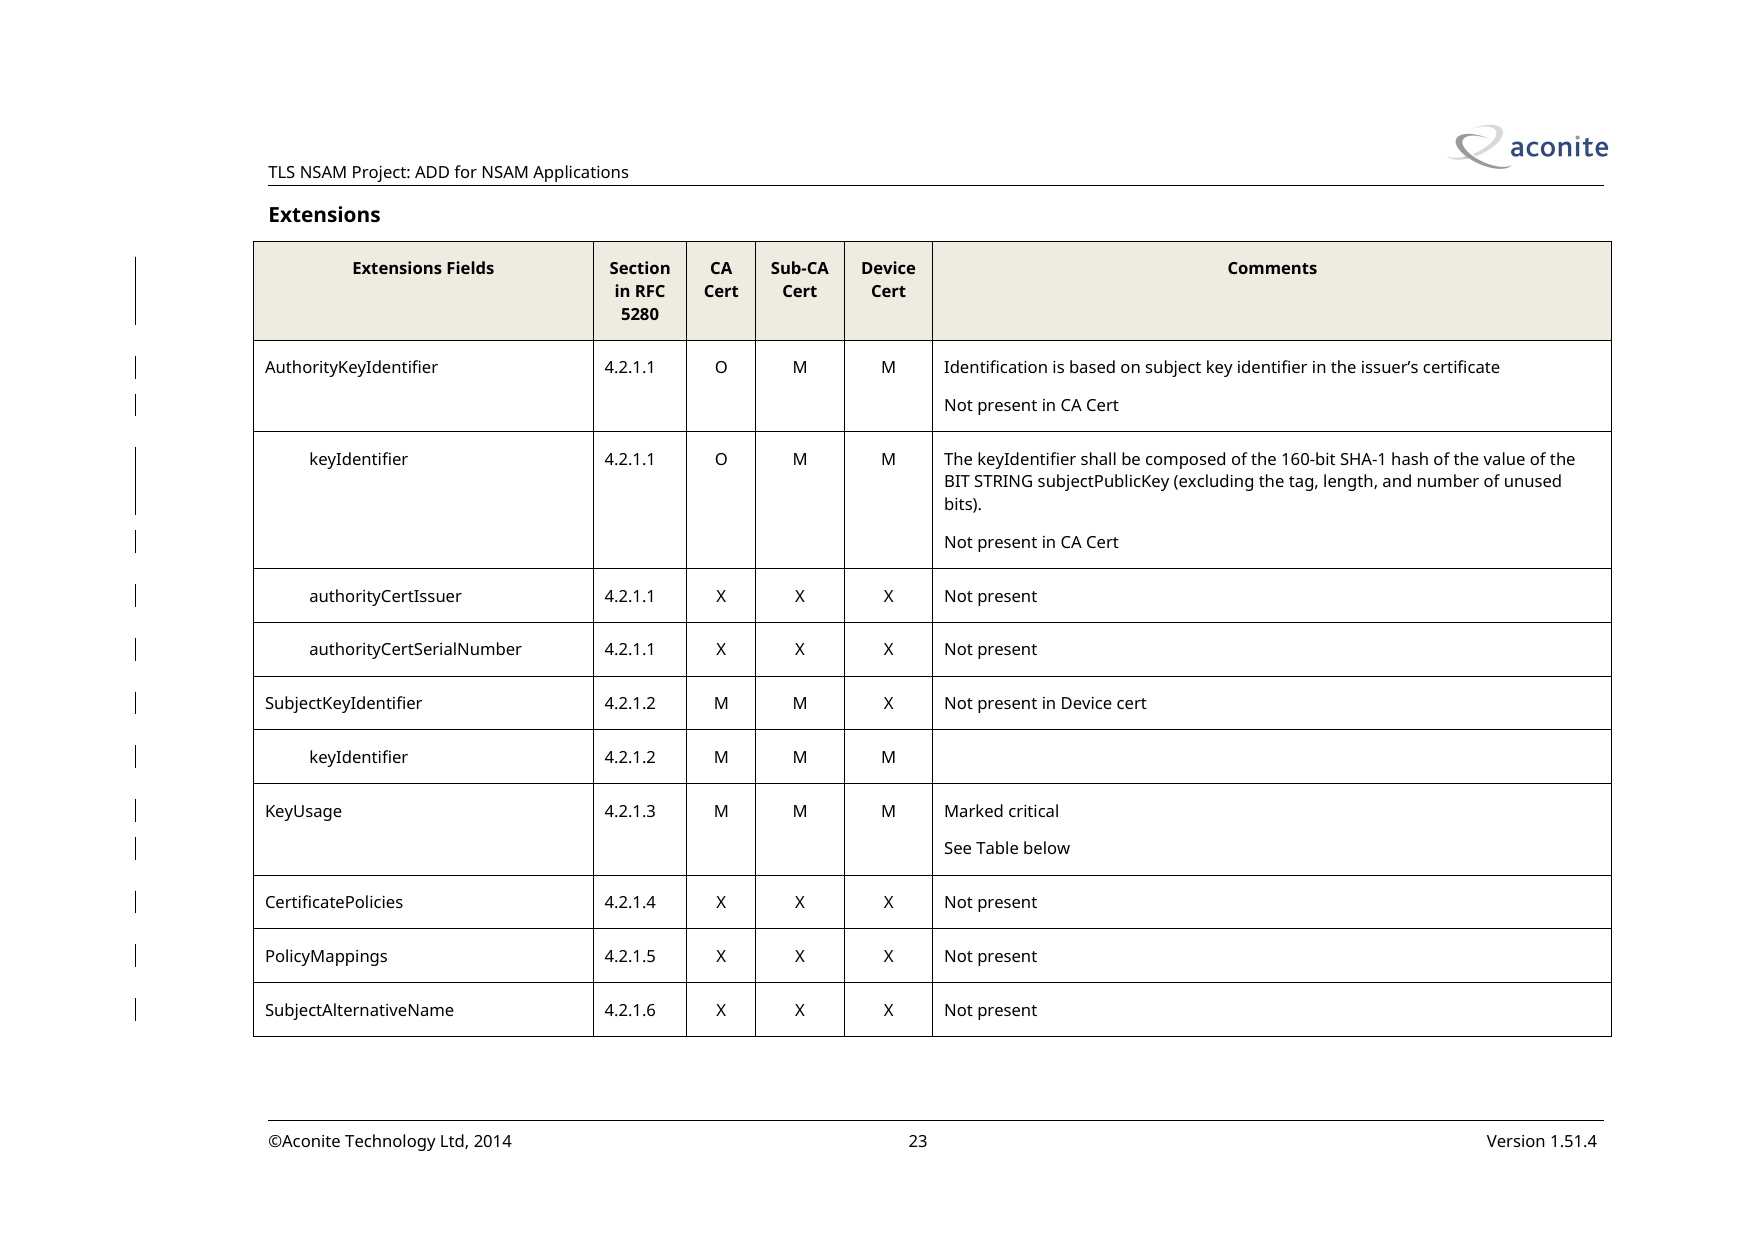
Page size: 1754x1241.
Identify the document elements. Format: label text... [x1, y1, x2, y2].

table_cell 4.2.1.6 [594, 983, 686, 1036]
table_cell Identification is based on subject key identifier in the issuer’s certificate Not present in CA Cert [933, 341, 1611, 431]
table_cell The keyIdentifier shall be composed of the 160-bit SHA-1 hash of the value of the BIT STRING subjectPublicKey (excluding the tag, length, and number of unused bits). Not present in CA Cert [933, 432, 1611, 568]
table_cell O [687, 341, 755, 431]
table_cell SubjectKeyIdentifier [254, 677, 593, 729]
table_cell X [756, 983, 844, 1036]
table_cell AuthorityKeyIdentifier [254, 341, 593, 431]
table_cell Not present in Device cert [933, 677, 1611, 729]
table_cell M [756, 784, 844, 874]
table_cell X [756, 569, 844, 622]
table_cell X [687, 983, 755, 1036]
table_cell authorityCertIssuer [254, 569, 593, 622]
table_cell M [687, 784, 755, 874]
table_cell PolicyMappings [254, 929, 593, 982]
table_cell M [687, 730, 755, 783]
text Extensions [268, 199, 1604, 228]
table_cell Marked critical See Table below [933, 784, 1611, 874]
table_cell O [687, 432, 755, 568]
table_cell X [756, 876, 844, 928]
table_cell [933, 730, 1611, 783]
table_cell M [845, 432, 932, 568]
table_cell 4.2.1.2 [594, 730, 686, 783]
table_cell M [756, 432, 844, 568]
table_cell 4.2.1.1 [594, 432, 686, 568]
table_cell CertificatePolicies [254, 876, 593, 928]
table_cell authorityCertSerialNumber [254, 623, 593, 676]
table_cell 4.2.1.2 [594, 677, 686, 729]
table_cell 4.2.1.1 [594, 569, 686, 622]
table_cell 4.2.1.1 [594, 341, 686, 431]
table_cell M [756, 341, 844, 431]
table_cell X [845, 569, 932, 622]
table_header Sub-CA Cert [756, 242, 844, 340]
table_cell Not present [933, 569, 1611, 622]
table_cell X [845, 983, 932, 1036]
table_header Extensions Fields [254, 242, 593, 340]
table_cell M [756, 677, 844, 729]
table_header Comments [933, 242, 1611, 340]
table_cell X [687, 623, 755, 676]
table_cell X [845, 677, 932, 729]
table_cell X [756, 623, 844, 676]
table_cell X [845, 929, 932, 982]
table_cell Not present [933, 876, 1611, 928]
table_cell keyIdentifier [254, 432, 593, 568]
table_cell 4.2.1.1 [594, 623, 686, 676]
table_header Section in RFC 5280 [594, 242, 686, 340]
table_cell X [687, 569, 755, 622]
table_cell X [687, 876, 755, 928]
table_cell Not present [933, 929, 1611, 982]
table_cell 4.2.1.5 [594, 929, 686, 982]
table_cell M [687, 677, 755, 729]
table_cell M [756, 730, 844, 783]
table_cell X [687, 929, 755, 982]
table_header Device Cert [845, 242, 932, 340]
table_cell 4.2.1.3 [594, 784, 686, 874]
table_cell 4.2.1.4 [594, 876, 686, 928]
table_cell Not present [933, 623, 1611, 676]
table_cell M [845, 730, 932, 783]
table_cell X [756, 929, 844, 982]
table_cell M [845, 784, 932, 874]
table_cell X [845, 876, 932, 928]
table_cell KeyUsage [254, 784, 593, 874]
table_cell SubjectAlternativeName [254, 983, 593, 1036]
table_header CA Cert [687, 242, 755, 340]
table_cell keyIdentifier [254, 730, 593, 783]
table_cell X [845, 623, 932, 676]
table_cell Not present [933, 983, 1611, 1036]
picture [1442, 117, 1616, 174]
table_cell M [845, 341, 932, 431]
